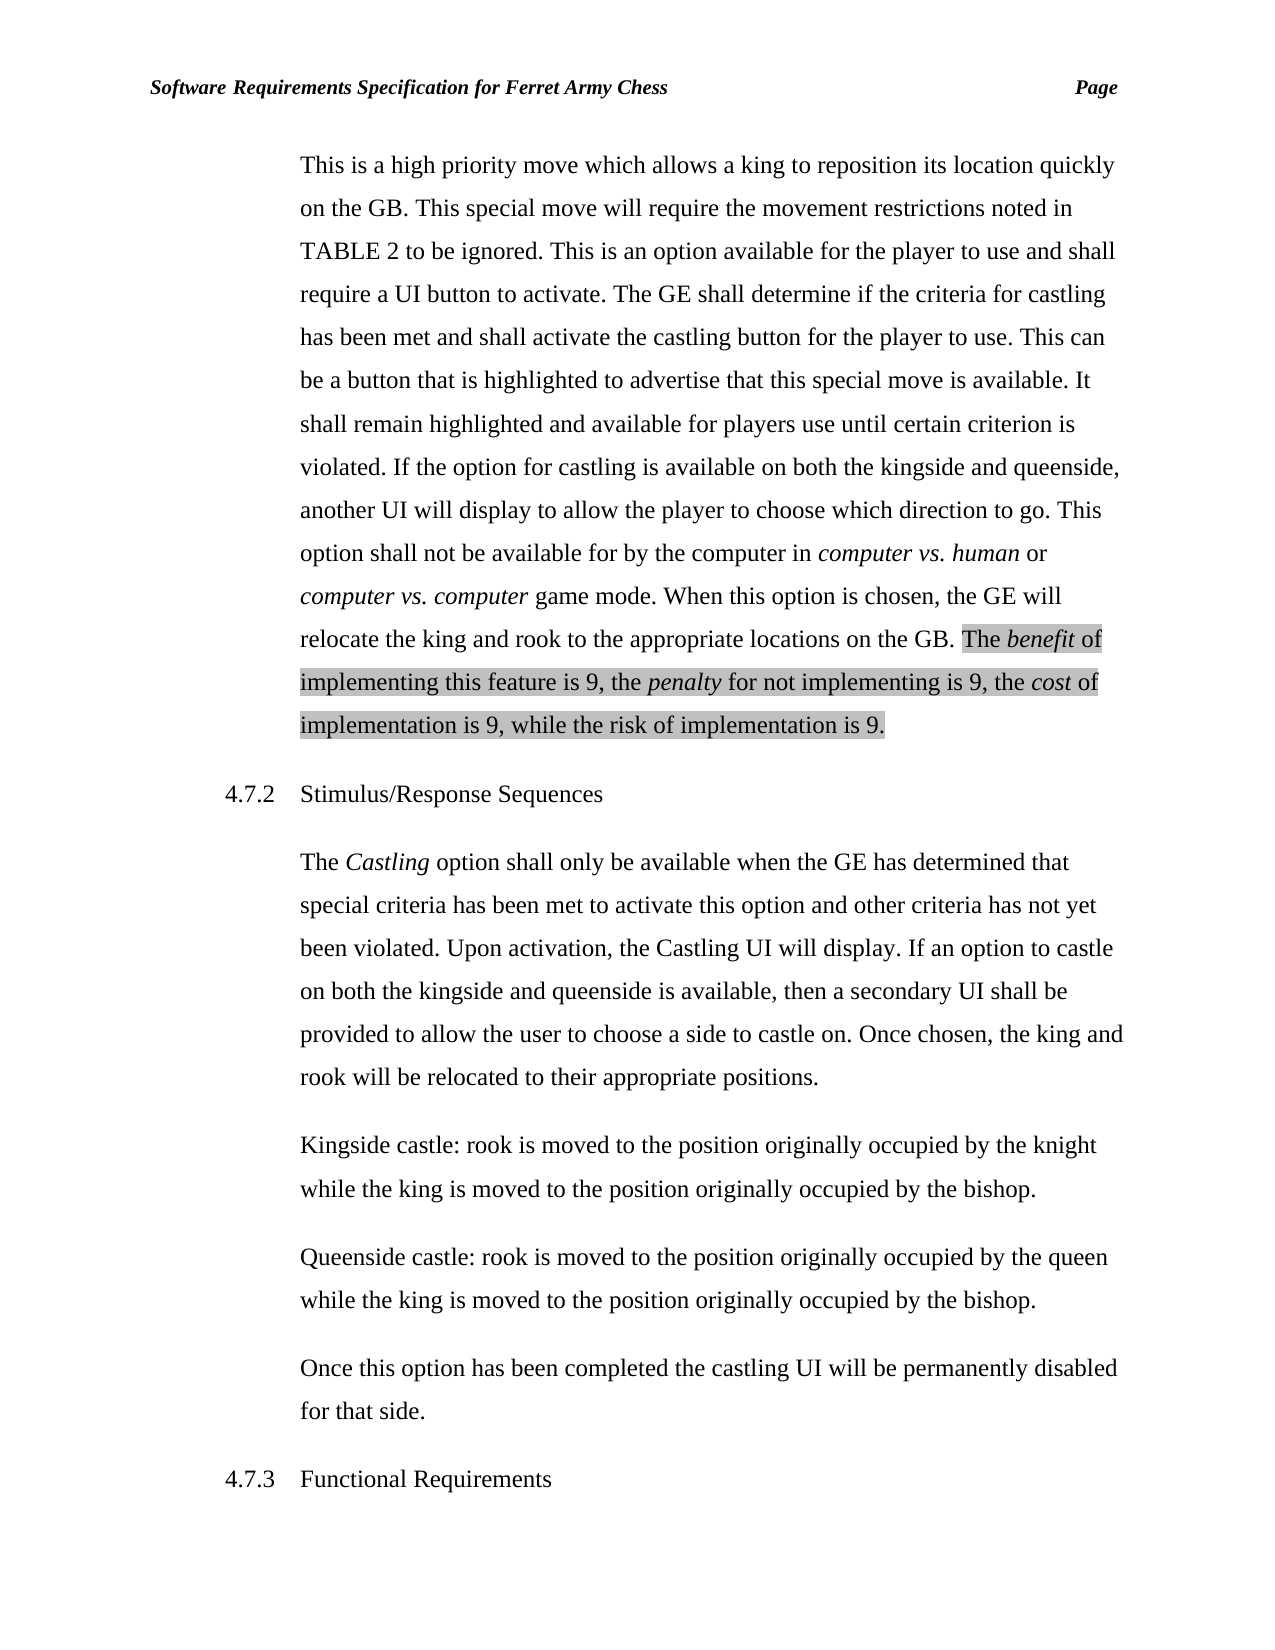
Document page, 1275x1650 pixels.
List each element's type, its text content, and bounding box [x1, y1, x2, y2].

list Queenside castle: rook is moved to the position originally occupied by the queen while the king is moved to the position originally occupied by the bishop. [300, 1242, 1125, 1314]
text 4.7.3 Functional Requirements [216, 1464, 1125, 1493]
text 4.7.2 Stimulus/Response Sequences [216, 779, 1125, 807]
list Once this option has been completed the castling UI will be permanently disabled for that side. [300, 1353, 1125, 1425]
list Kingside castle: rook is moved to the position originally occupied by the knight while the king is moved to the position originally occupied by the bishop. [300, 1131, 1125, 1202]
list The Castling option shall only be available when the GE has determined that special criteria has been met to activate this option and other criteria has not yet been violated. Upon activation, the Castling UI will display. If an option to castle on both the kingside and queenside is available, then a secondary UI shall be provided to allow the user to choose a side to castle on. Once chosen, the king and rook will be relocated to their appropriate positions. [300, 847, 1125, 1091]
